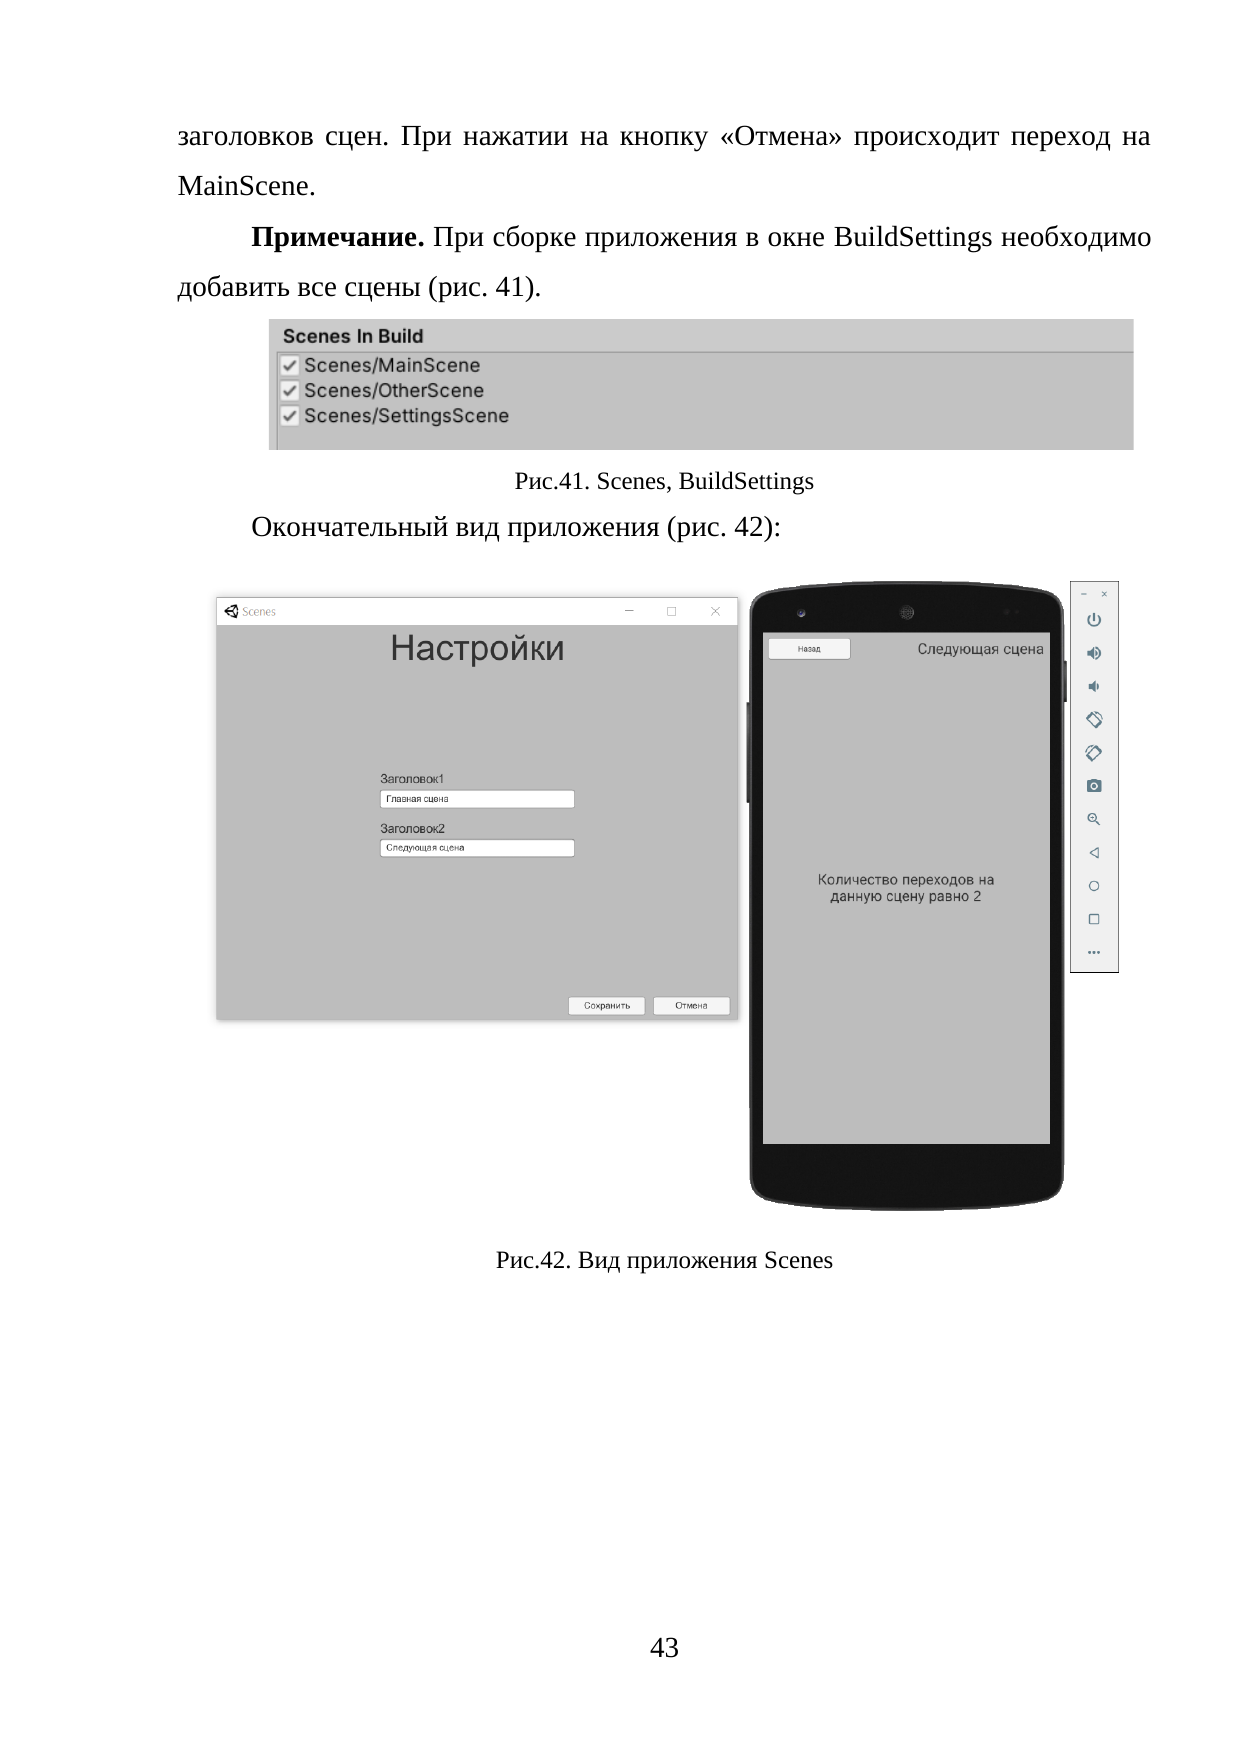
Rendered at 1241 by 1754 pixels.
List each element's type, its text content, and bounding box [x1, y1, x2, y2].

text Окончательный вид приложения (рис. 42): [177, 509, 1152, 543]
picture [268, 319, 1134, 450]
text Примечание. При сборке приложения в окне BuildSettings необходимо добавить все сцены (рис. 41). [177, 219, 1152, 303]
text Рис.42. Вид приложения Scenes [177, 1245, 1152, 1274]
picture [177, 559, 1152, 1229]
text Рис.41. Scenes, BuildSettings [177, 466, 1152, 495]
